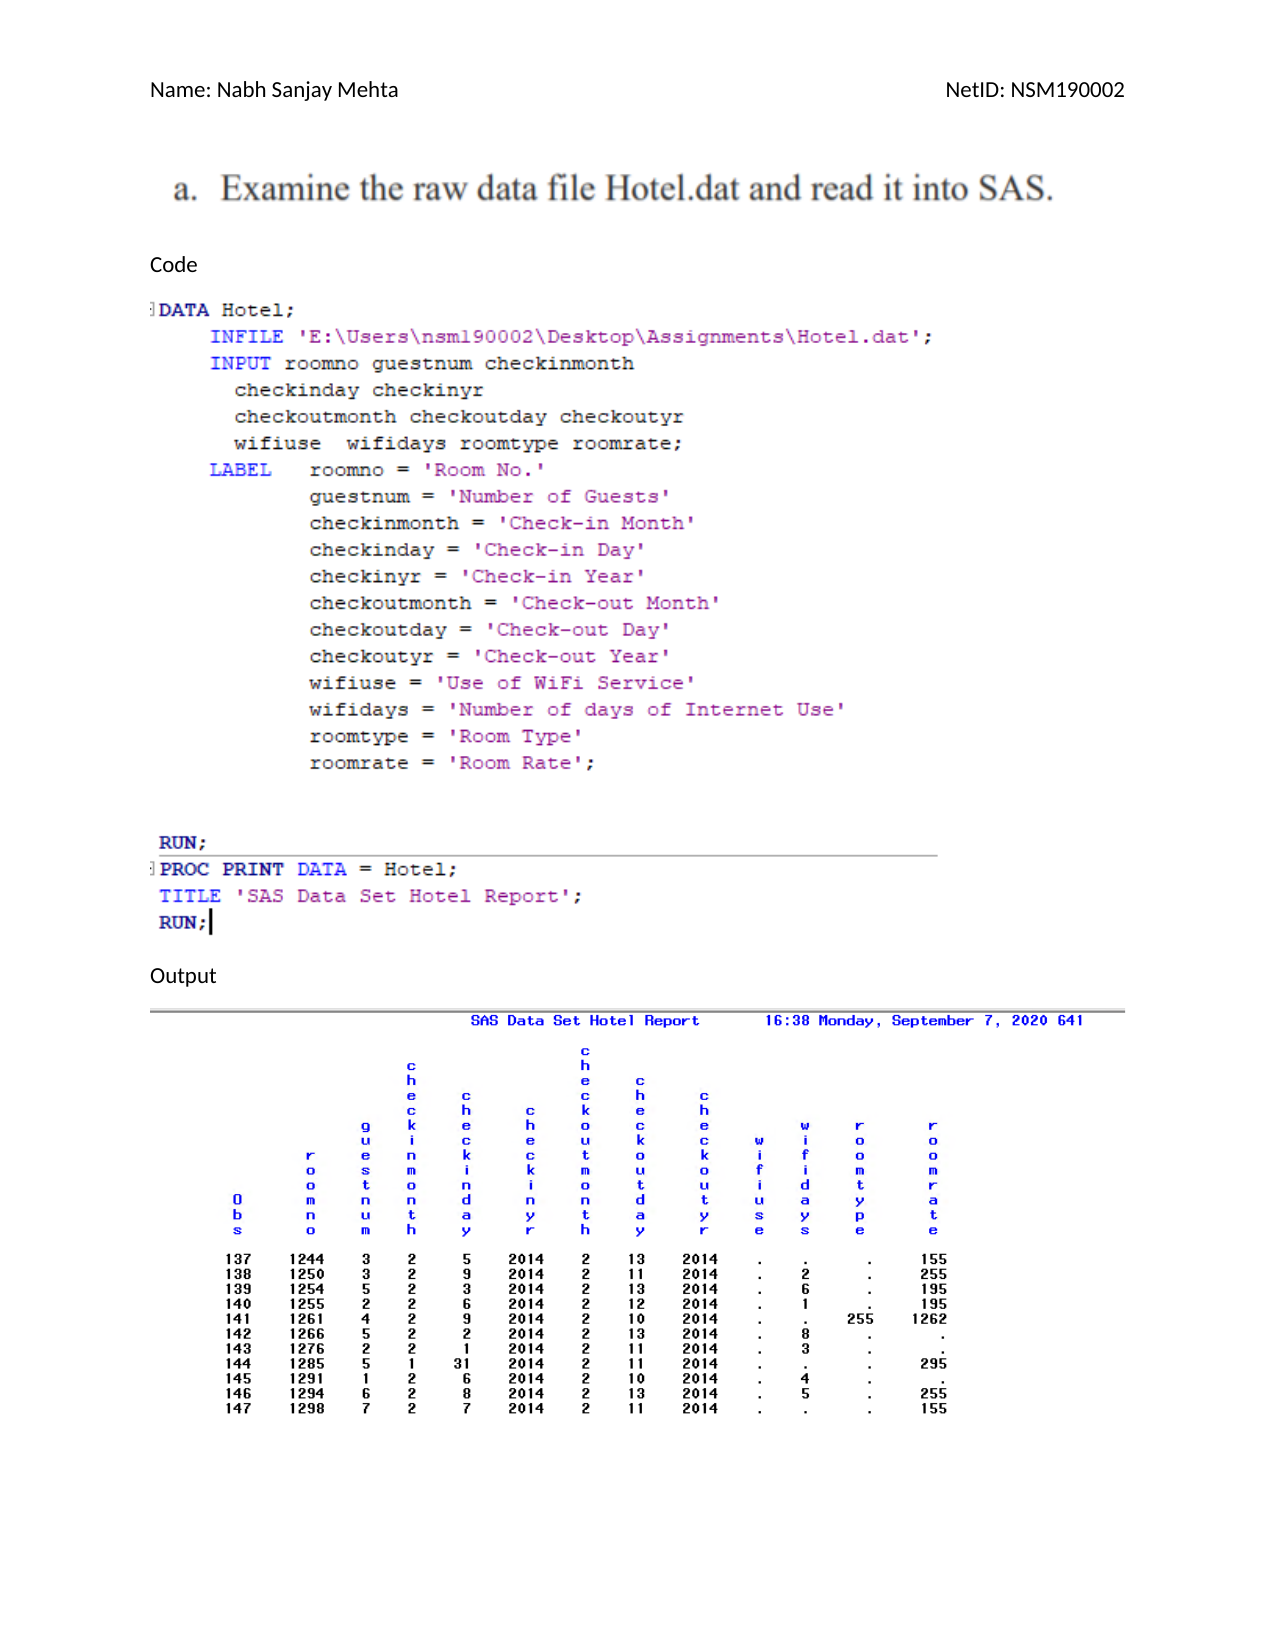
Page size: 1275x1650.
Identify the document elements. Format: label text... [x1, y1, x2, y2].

text Code [150, 250, 1125, 278]
picture [150, 150, 1099, 232]
picture [150, 297, 938, 943]
text Output [150, 961, 1125, 989]
picture [150, 1008, 1125, 1441]
